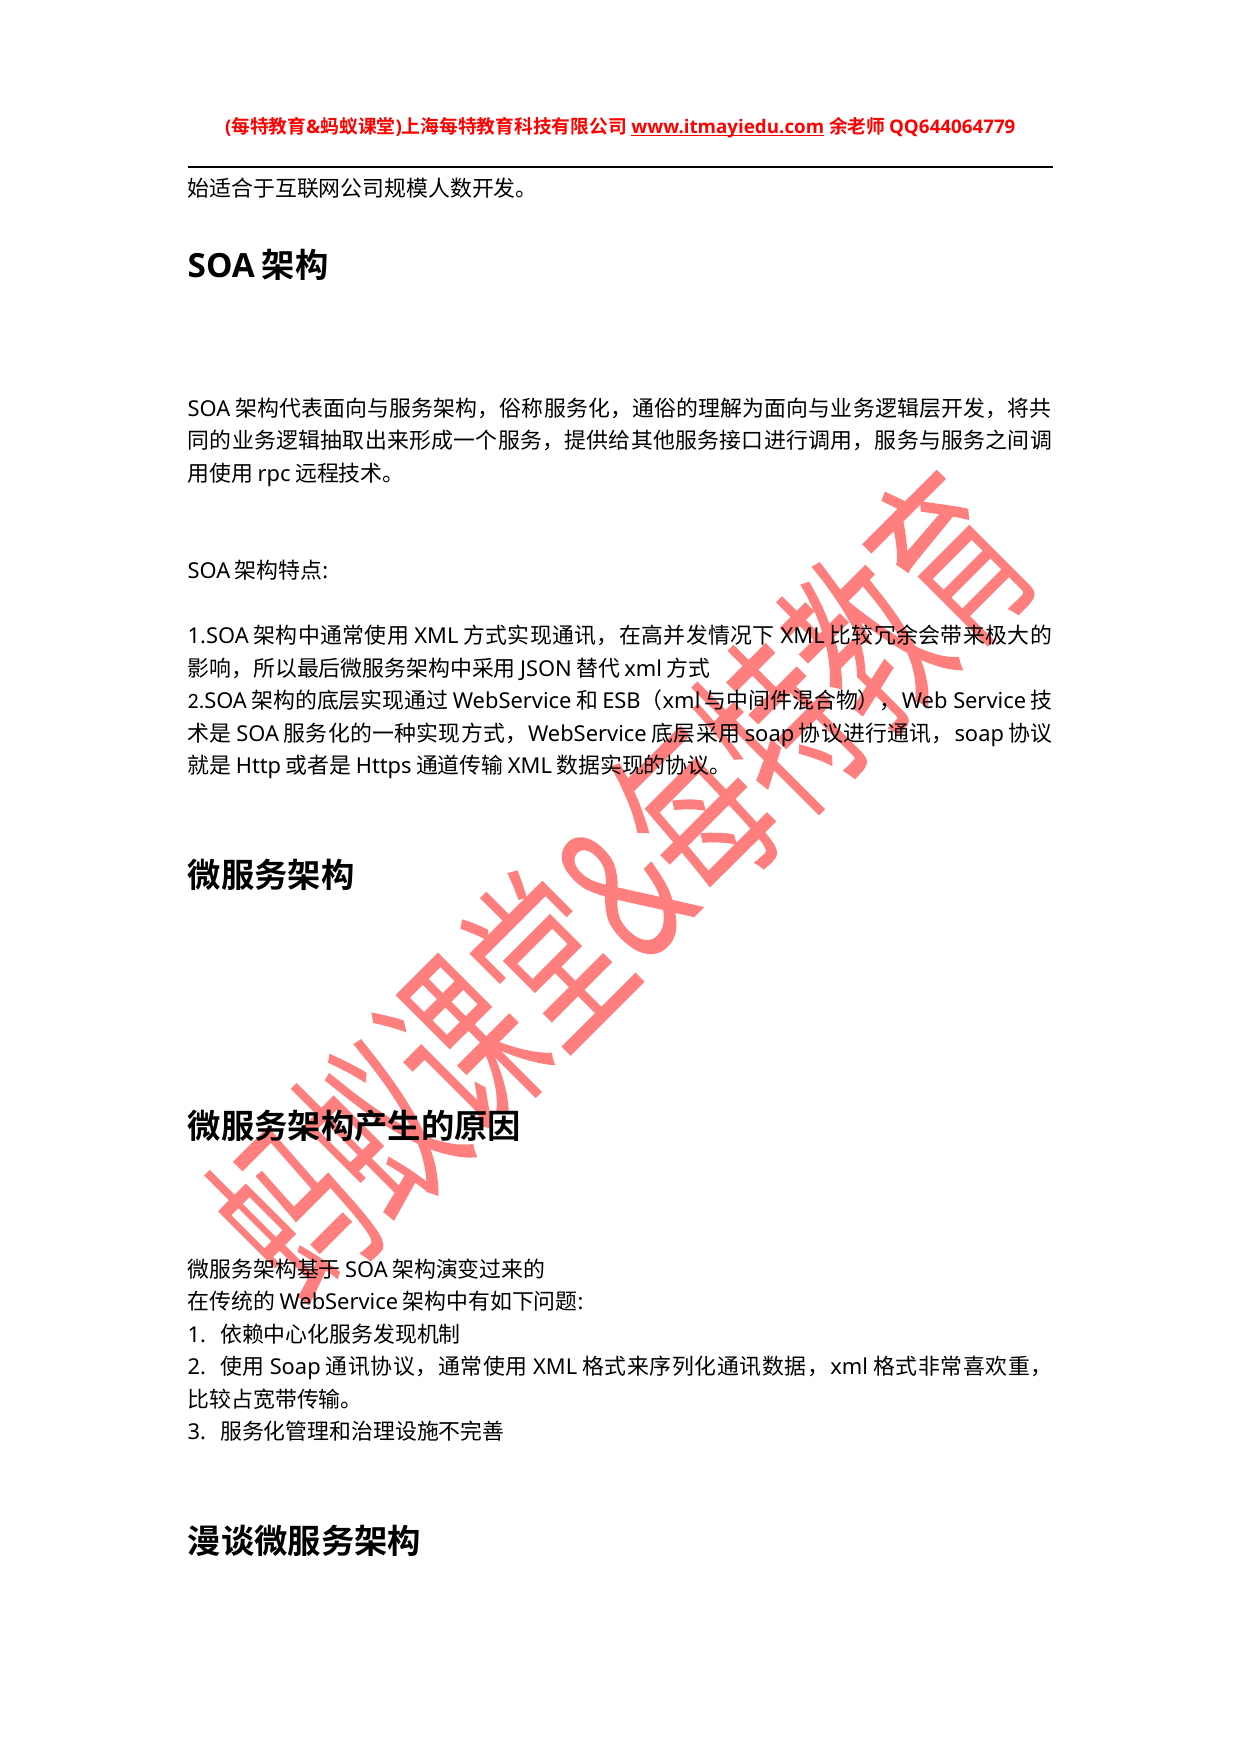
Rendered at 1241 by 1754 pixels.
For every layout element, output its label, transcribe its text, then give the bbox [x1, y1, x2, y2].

text 1.SOA架构中通常使用XML方式实现通讯，在高并发情况下XML比较冗余会带来极大的影响，所以最后微服务架构中采用JSON替代xml方式 [187, 618, 1053, 683]
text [187, 171, 1053, 203]
list 使用Soap通讯协议，通常使用XML格式来序列化通讯数据，xml格式非常喜欢重，比较占宽带传输。 [187, 1349, 1053, 1414]
list 依赖中心化服务发现机制 [187, 1316, 1053, 1349]
text 2.SOA架构的底层实现通过WebService和ESB（xml与中间件混合物），Web Service技术是SOA服务化的一种实现方式，WebService底层采用soap协议进行通讯，soap协议就是Http或者是Https通道传输XML数据实现的协议。 [187, 683, 1053, 780]
text 在传统的WebService架构中有如下问题: [187, 1284, 1053, 1316]
list 服务化管理和治理设施不完善 [187, 1414, 1053, 1446]
text SOA架构代表面向与服务架构，俗称服务化，通俗的理解为面向与业务逻辑层开发，将共同的业务逻辑抽取出来形成一个服务，提供给其他服务接口进行调用，服务与服务之间调用使用rpc远程技术。 [187, 390, 1053, 488]
subtitle 微服务架构产生的原因 [187, 1092, 1053, 1157]
subtitle 微服务架构 [187, 840, 1053, 905]
text SOA架构特点: [187, 553, 1053, 585]
text 微服务架构基于SOA架构演变过来的 [187, 1251, 1053, 1284]
subtitle 漫谈微服务架构 [187, 1506, 1053, 1571]
subtitle SOA架构 [187, 231, 1053, 296]
